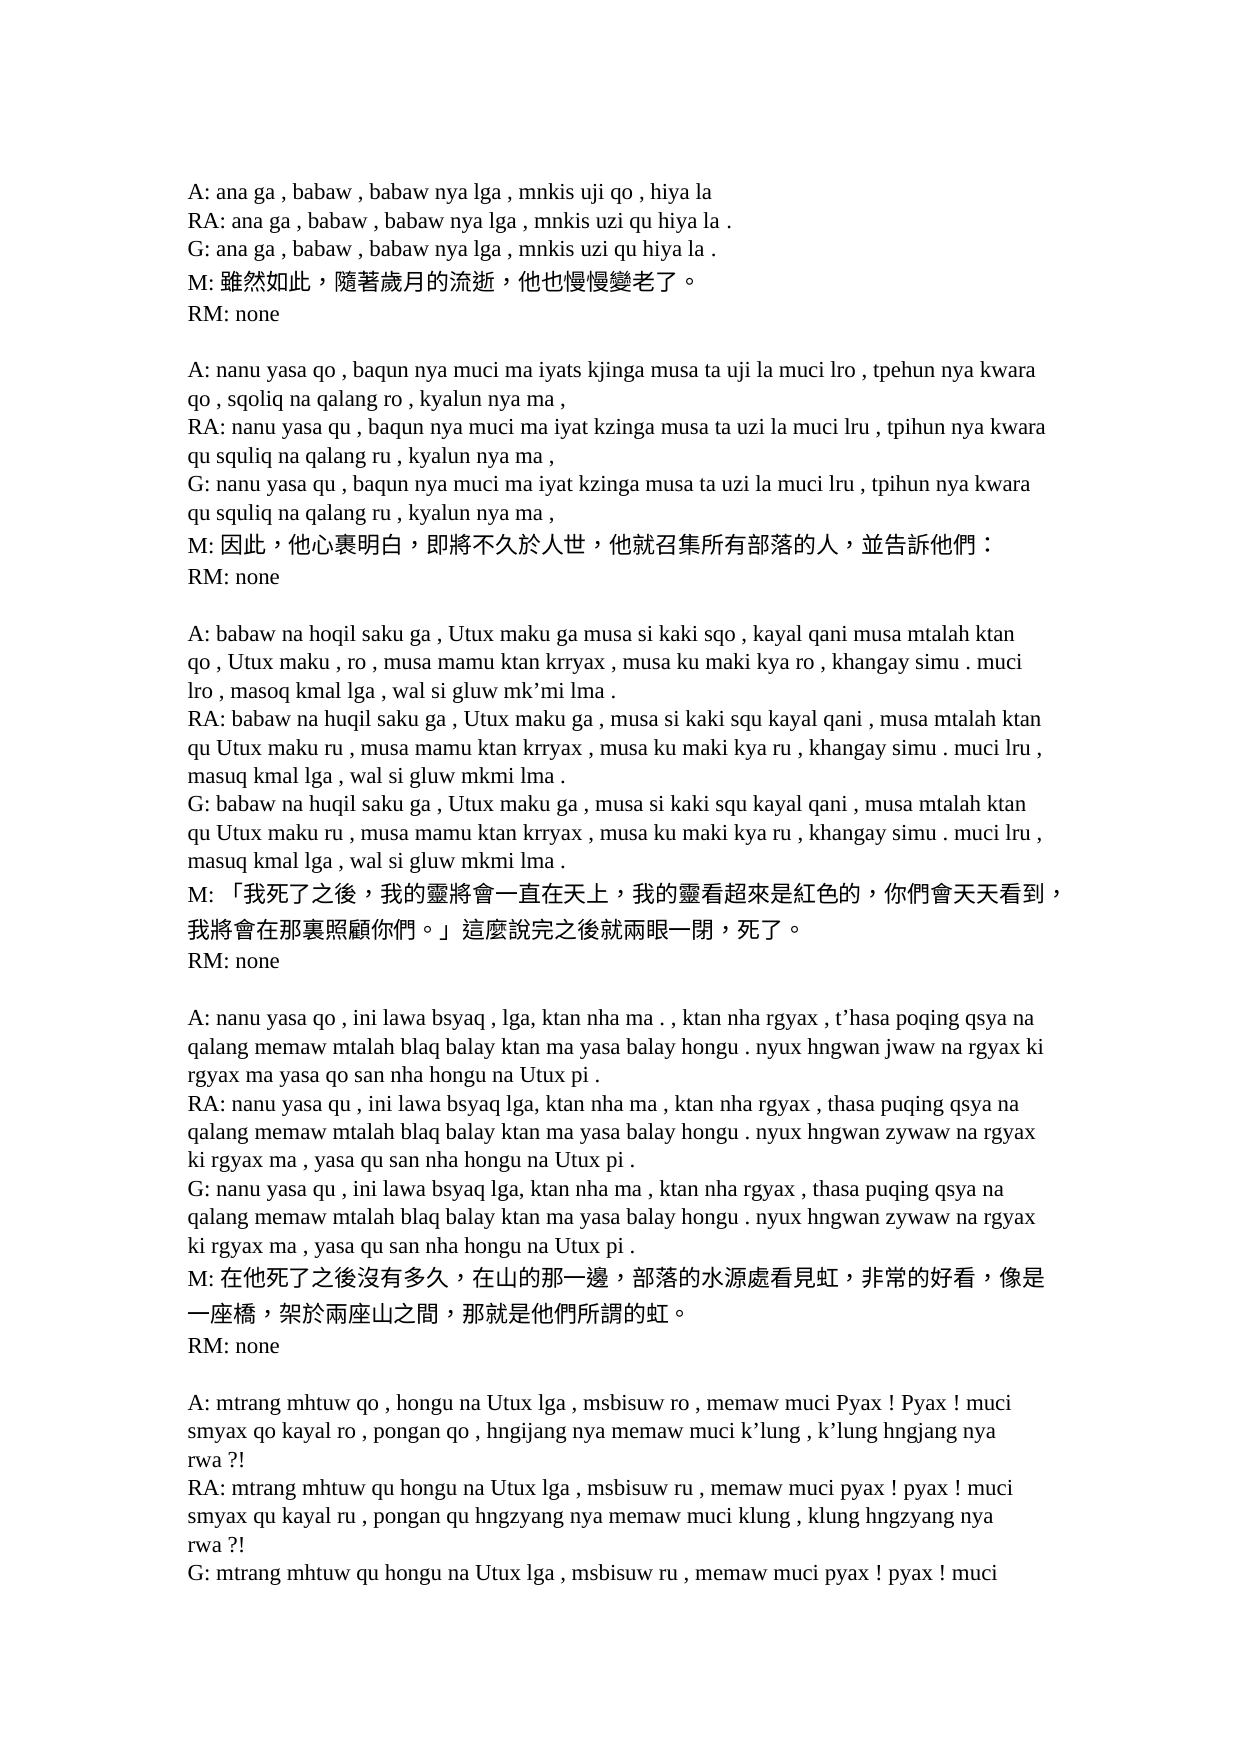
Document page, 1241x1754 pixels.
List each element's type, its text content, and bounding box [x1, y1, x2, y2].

text G: nanu yasa qu , ini lawa bsyaq lga, ktan nha ma , ktan nha rgyax , thasa puqing qsya na qalang memaw mtalah blaq balay ktan ma yasa balay hongu . nyux hngwan zywaw na rgyax ki rgyax ma , yasa qu san nha hongu na Utux pi . [187, 1175, 1053, 1258]
text G: nanu yasa qu , baqun nya muci ma iyat kzinga musa ta uzi la muci lru , tpihun nya kwara qu squliq na qalang ru , kyalun nya ma , [187, 470, 1053, 525]
text RA: nanu yasa qu , ini lawa bsyaq lga, ktan nha ma , ktan nha rgyax , thasa puqing qsya na qalang memaw mtalah blaq balay ktan ma yasa balay hongu . nyux hngwan zywaw na rgyax ki rgyax ma , yasa qu san nha hongu na Utux pi . [187, 1089, 1053, 1173]
text RA: babaw na huqil saku ga , Utux maku ga , musa si kaki squ kayal qani , musa mtalah ktan qu Utux maku ru , musa mamu ktan krryax , musa ku maki kya ru , khangay simu . muci lru , masuq kmal lga , wal si gluw mkmi lma . [187, 705, 1053, 788]
text G: ana ga , babaw , babaw nya lga , mnkis uzi qu hiya la . [187, 235, 1053, 262]
text RM: none [187, 563, 1053, 589]
text A: babaw na hoqil saku ga , Utux maku ga musa si kaki sqo , kayal qani musa mtalah ktan qo , Utux maku , ro , musa mamu ktan krryax , musa ku maki kya ro , khangay simu . muci lro , masoq kmal lga , wal si gluw mk’mi lma . [187, 620, 1053, 703]
text A: nanu yasa qo , ini lawa bsyaq , lga, ktan nha ma . , ktan nha rgyax , t’hasa poqing qsya na qalang memaw mtalah blaq balay ktan ma yasa balay hongu . nyux hngwan jwaw na rgyax ki rgyax ma yasa qo san nha hongu na Utux pi . [187, 1004, 1053, 1087]
text M: 因此，他心裹明白，即將不久於人世，他就召集所有部落的人，並告訴他們： [187, 527, 1053, 560]
text G: babaw na huqil saku ga , Utux maku ga , musa si kaki squ kayal qani , musa mtalah ktan qu Utux maku ru , musa mamu ktan krryax , musa ku maki kya ru , khangay simu . muci lru , masuq kmal lga , wal si gluw mkmi lma . [187, 790, 1053, 874]
text RM: none [187, 1332, 1053, 1358]
text M: 雖然如此，隨著歲月的流逝，他也慢慢變老了。 [187, 264, 1053, 297]
text A: ana ga , babaw , babaw nya lga , mnkis uji qo , hiya la [187, 178, 1053, 205]
text A: mtrang mhtuw qo , hongu na Utux lga , msbisuw ro , memaw muci Pyax ! Pyax ! muci smyax qo kayal ro , pongan qo , hngijang nya memaw muci k’lung , k’lung hngjang nya rwa ?! [187, 1389, 1053, 1472]
text RA: ana ga , babaw , babaw nya lga , mnkis uzi qu hiya la . [187, 207, 1053, 233]
text RM: none [187, 299, 1053, 326]
text RM: none [187, 947, 1053, 974]
text M: 在他死了之後沒有多久，在山的那一邊，部落的水源處看見虹，非常的好看，像是一座橋，架於兩座山之間，那就是他們所謂的虹。 [187, 1260, 1053, 1329]
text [187, 1559, 1053, 1586]
text M: 「我死了之後，我的靈將會一直在天上，我的靈看超來是紅色的，你們會天天看到，我將會在那裏照顧你們。」這麼說完之後就兩眼一閉，死了。 [187, 876, 1053, 945]
text A: nanu yasa qo , baqun nya muci ma iyats kjinga musa ta uji la muci lro , tpehun nya kwara qo , sqoliq na qalang ro , kyalun nya ma , [187, 356, 1053, 411]
text RA: mtrang mhtuw qu hongu na Utux lga , msbisuw ru , memaw muci pyax ! pyax ! muci smyax qu kayal ru , pongan qu hngzyang nya memaw muci klung , klung hngzyang nya rwa ?! [187, 1474, 1053, 1557]
text RA: nanu yasa qu , baqun nya muci ma iyat kzinga musa ta uzi la muci lru , tpihun nya kwara qu squliq na qalang ru , kyalun nya ma , [187, 413, 1053, 468]
